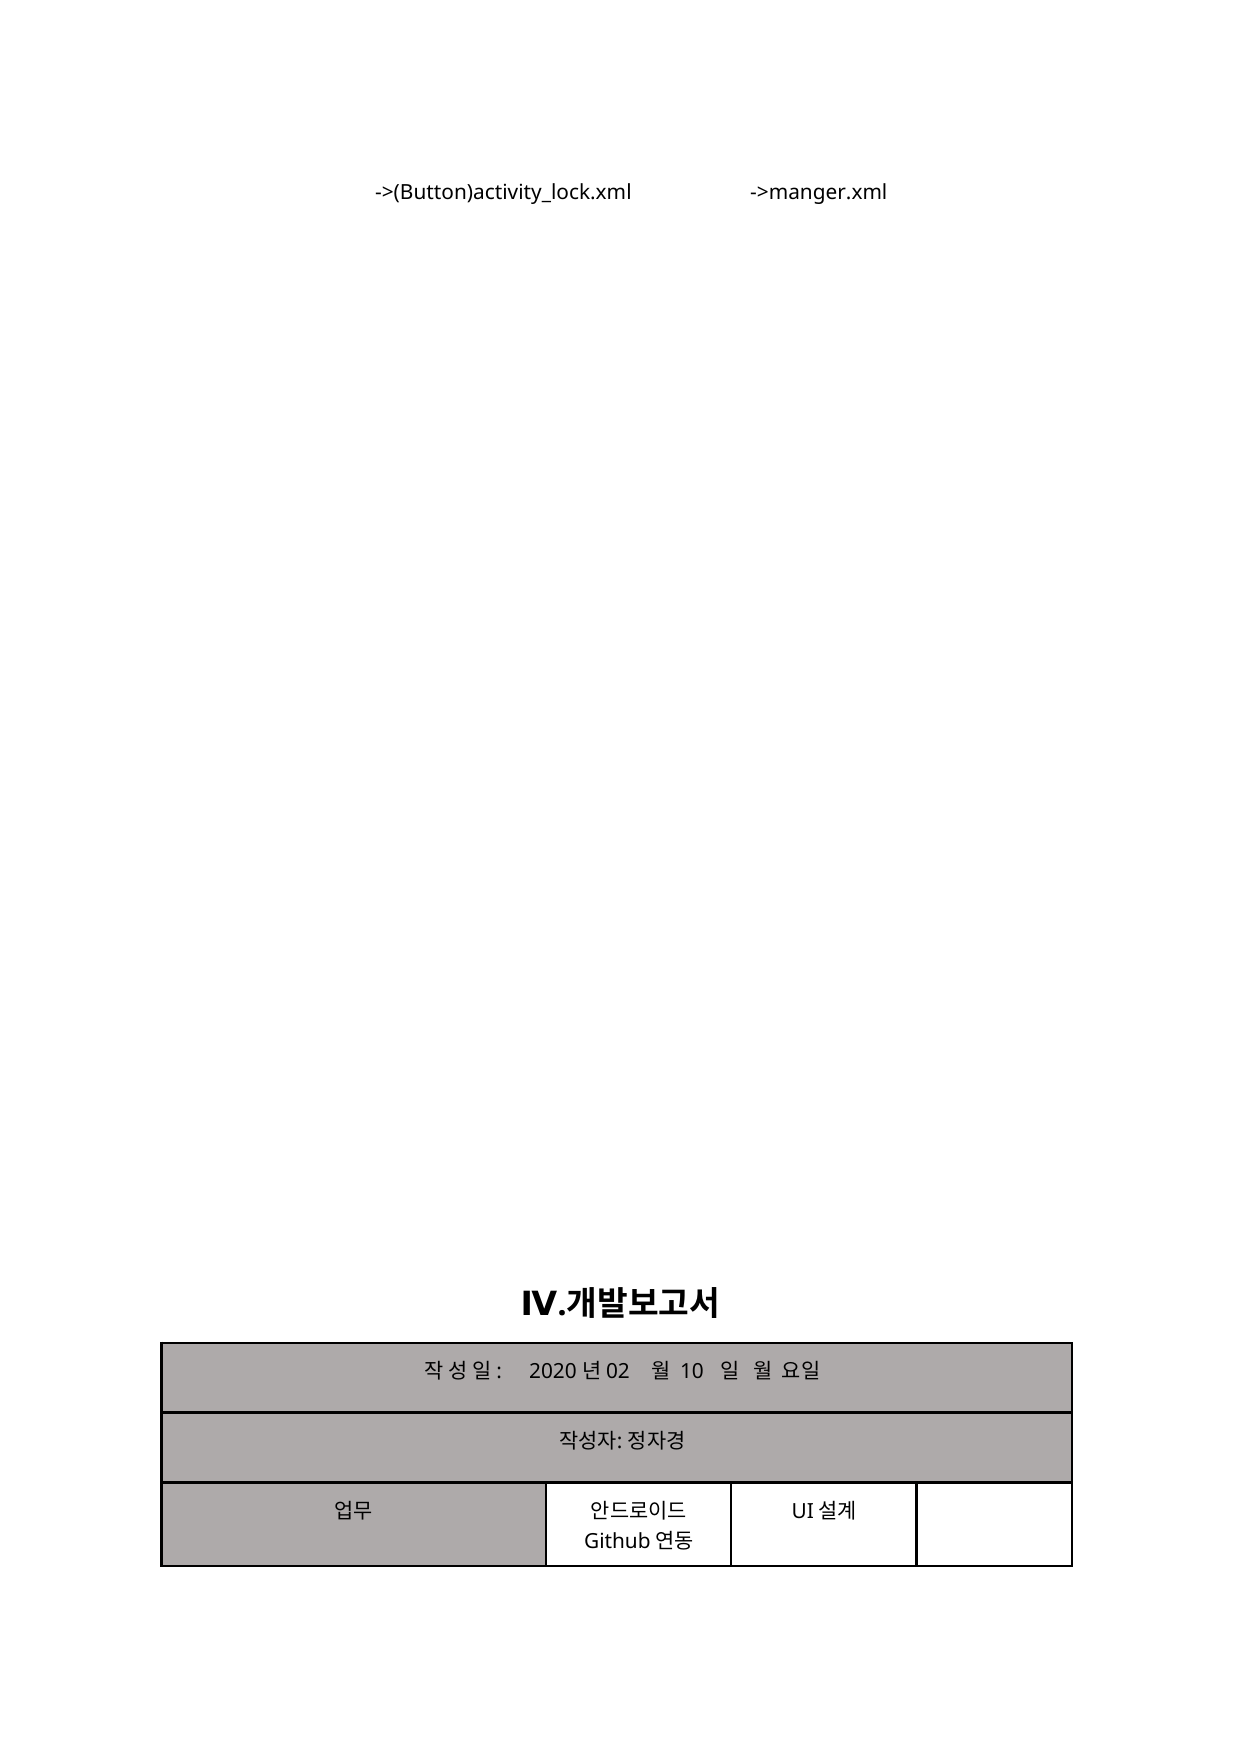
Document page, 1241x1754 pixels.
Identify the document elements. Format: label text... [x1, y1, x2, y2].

title Ⅳ.개발보고서 [150, 1277, 1090, 1325]
text ->(Button)activity_lock.xml ->manger.xml [150, 177, 1090, 206]
table_cell 작성자: 정자경 [163, 1414, 1071, 1481]
table_cell 안드로이드 Github연동 [547, 1484, 730, 1565]
table_cell [918, 1484, 1071, 1565]
table_cell 업무 [163, 1484, 545, 1565]
table_cell UI설계 [732, 1484, 915, 1565]
table_header 작 성 일 : 2020 년 02 월 10 일 월 요일 [163, 1344, 1071, 1411]
